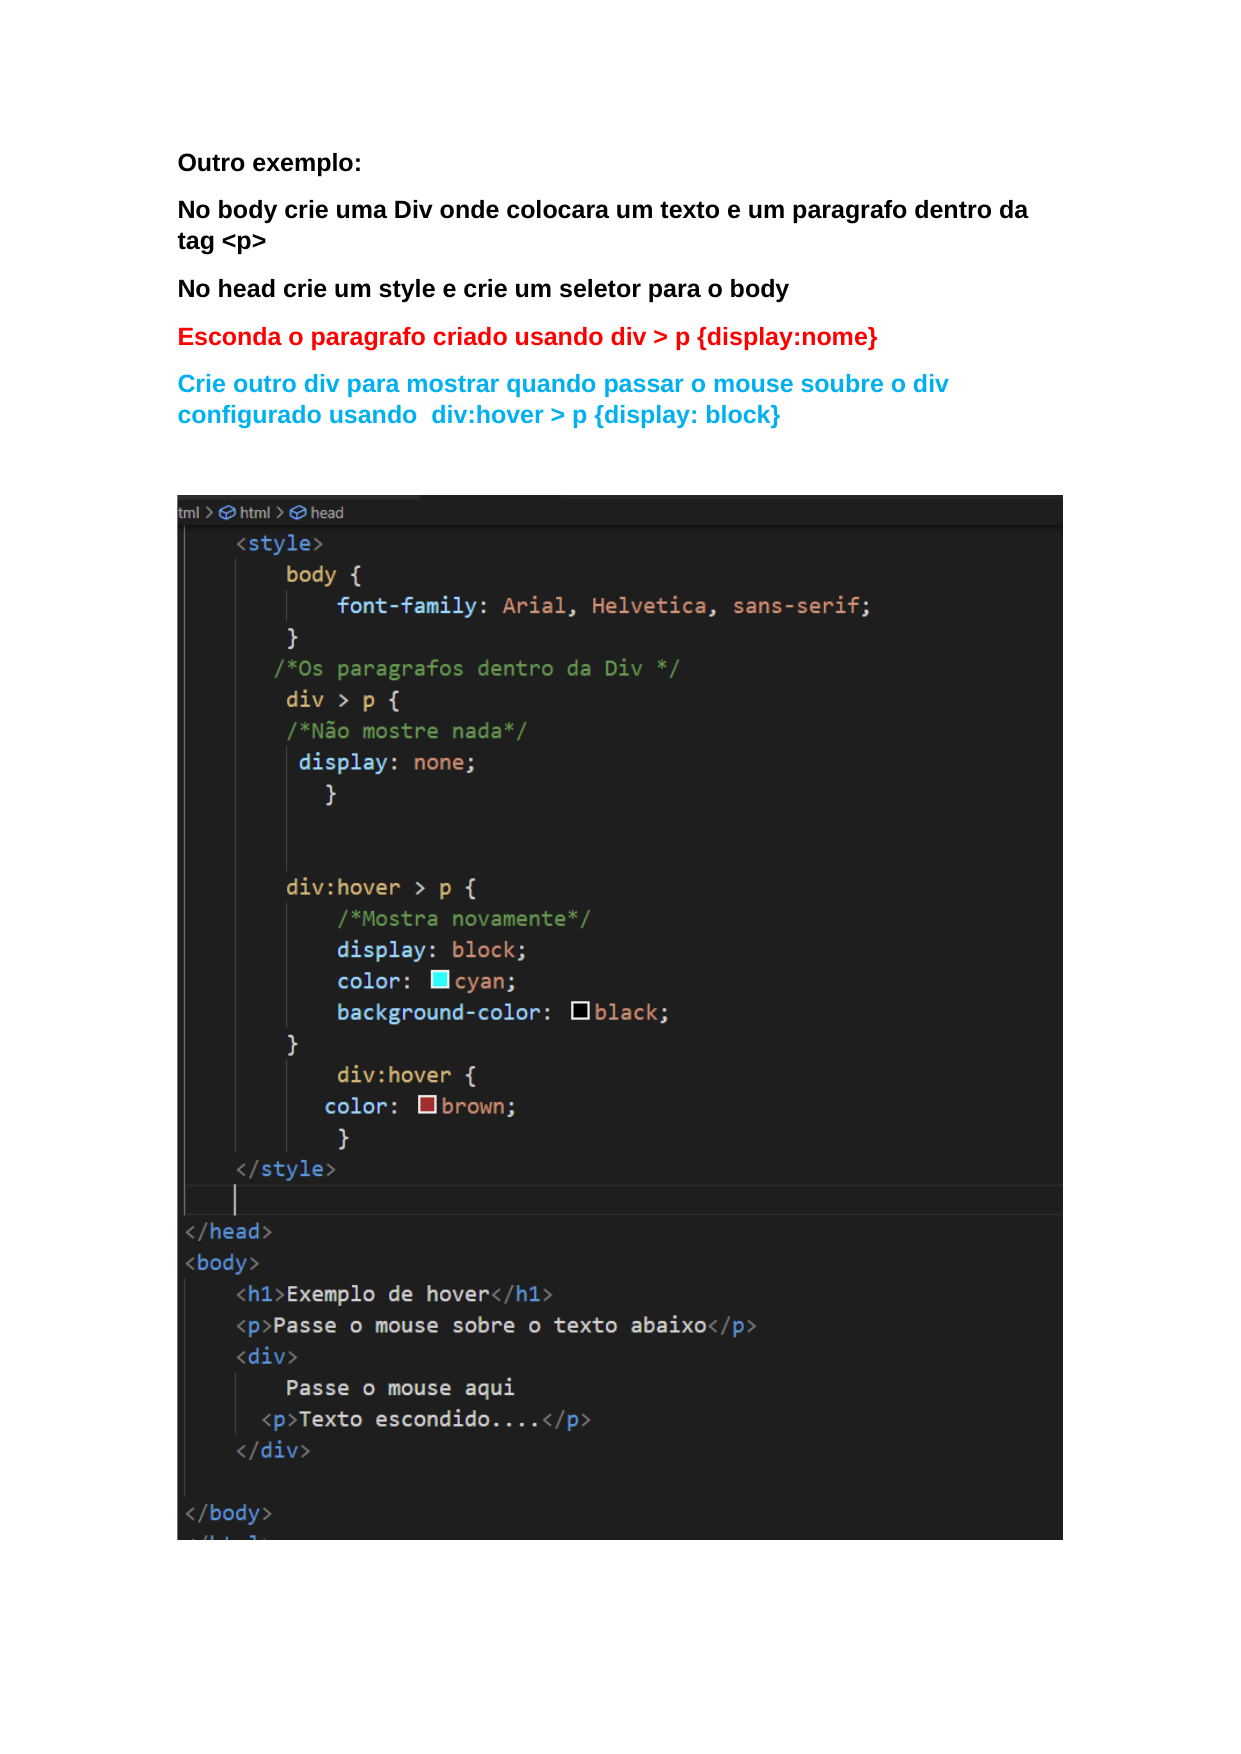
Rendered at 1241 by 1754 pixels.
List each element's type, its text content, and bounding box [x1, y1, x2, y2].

picture [177, 495, 1063, 1540]
text Esconda o paragrafo criado usando div > p {display:nome} [177, 322, 1063, 351]
text Outro exemplo: [177, 148, 1063, 176]
text Crie outro div para mostrar quando passar o mouse soubre o div configurado usando div:hover > p {display: block} [177, 369, 1063, 429]
text No body crie uma Div onde colocara um texto e um paragrafo dentro da tag <p> [177, 195, 1063, 255]
text No head crie um style e crie um seletor para o body [177, 274, 1063, 303]
